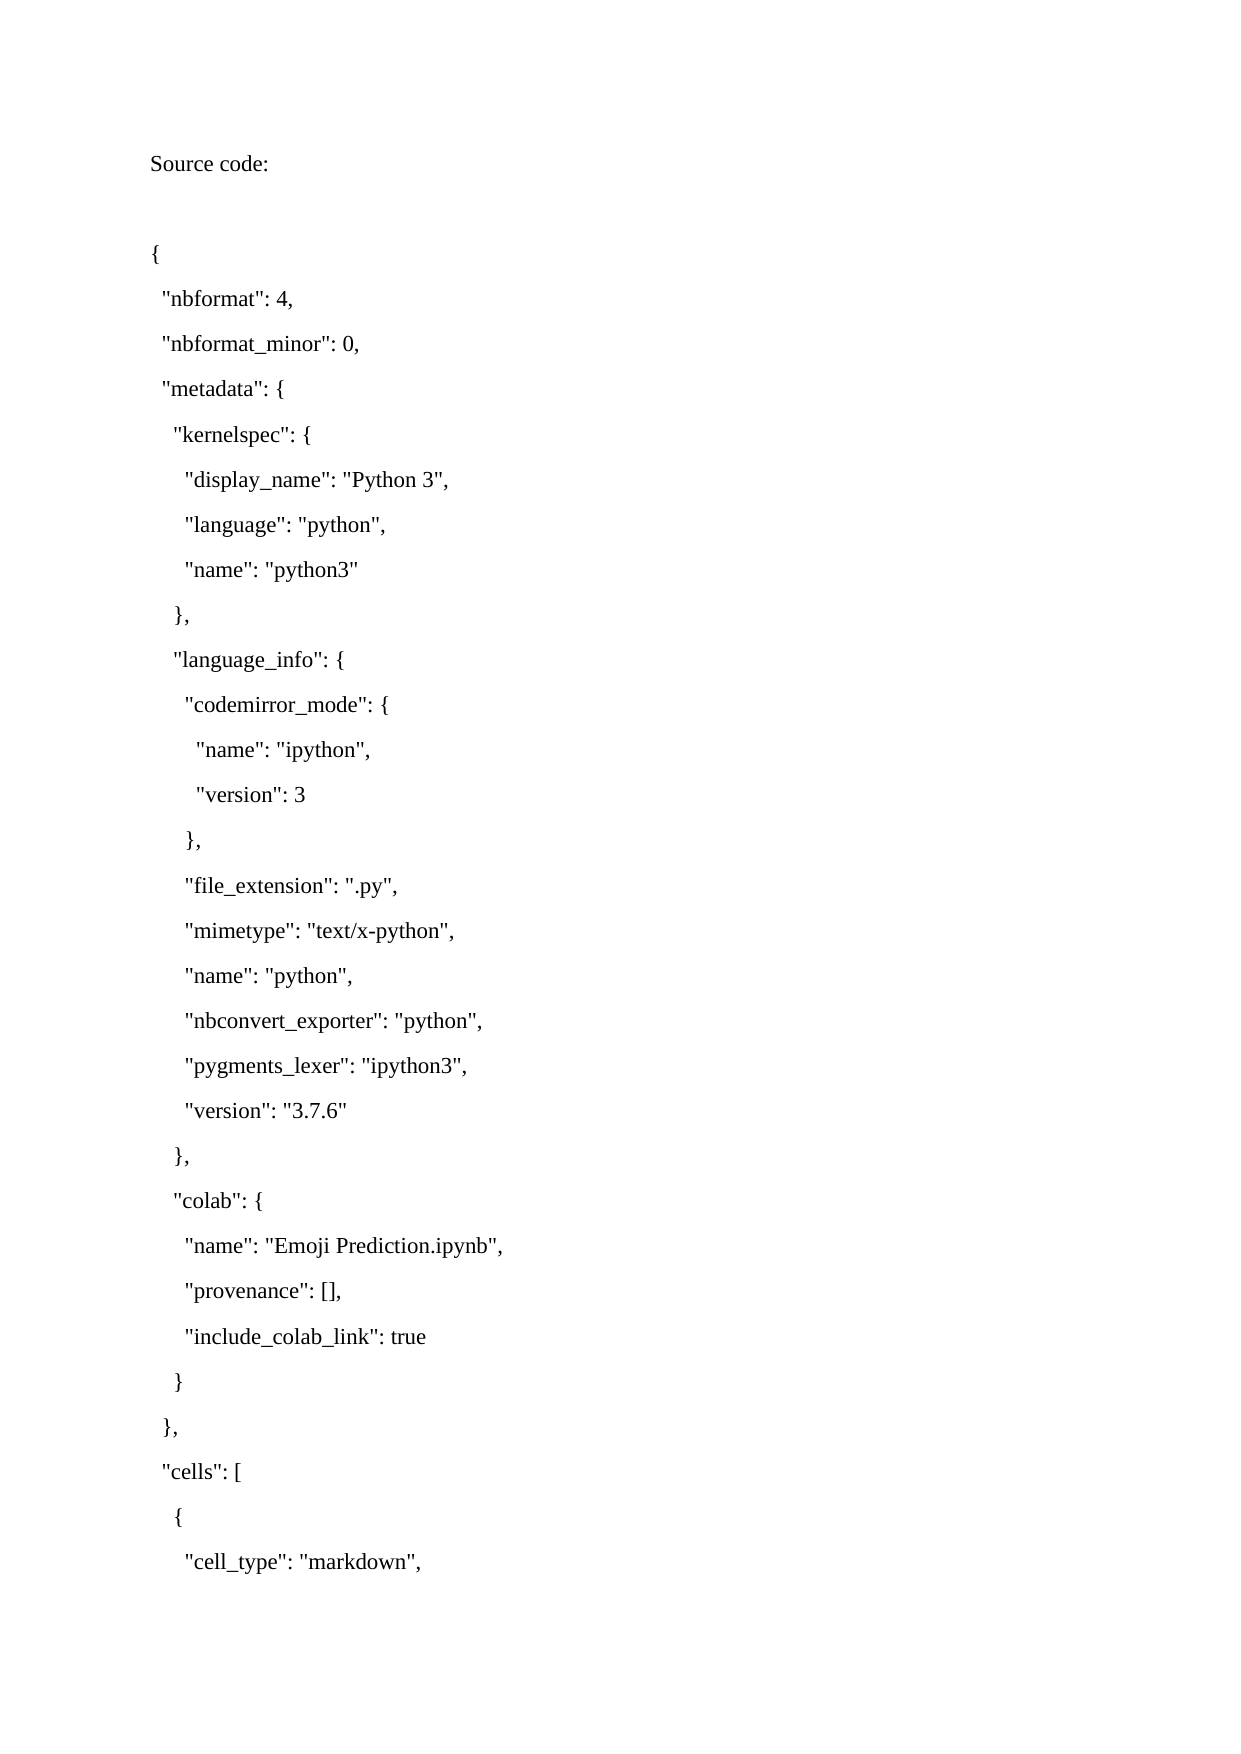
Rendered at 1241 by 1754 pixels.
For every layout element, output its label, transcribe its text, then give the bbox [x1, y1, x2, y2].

text }, [150, 1142, 1090, 1169]
text Source code: [150, 150, 1090, 176]
text "language": "python", [150, 511, 1090, 537]
text "name": "Emoji Prediction.ipynb", [150, 1232, 1090, 1259]
text "codemirror_mode": { [150, 691, 1090, 718]
text "kernelspec": { [150, 421, 1090, 447]
text "version": 3 [150, 781, 1090, 808]
text "metadata": { [150, 376, 1090, 402]
text } [150, 1368, 1090, 1394]
text }, [150, 827, 1090, 853]
text "name": "ipython", [150, 736, 1090, 763]
text "version": "3.7.6" [150, 1097, 1090, 1123]
text "cells": [ [150, 1458, 1090, 1484]
text "provenance": [], [150, 1278, 1090, 1304]
text { [150, 1503, 1090, 1529]
text }, [150, 601, 1090, 627]
text "include_colab_link": true [150, 1323, 1090, 1349]
text "pygments_lexer": "ipython3", [150, 1052, 1090, 1078]
text "name": "python3" [150, 556, 1090, 582]
text "nbformat": 4, [150, 285, 1090, 312]
text "mimetype": "text/x-python", [150, 917, 1090, 943]
text { [150, 240, 1090, 267]
text }, [150, 1413, 1090, 1439]
text "display_name": "Python 3", [150, 466, 1090, 492]
text "nbconvert_exporter": "python", [150, 1007, 1090, 1033]
text "nbformat_minor": 0, [150, 330, 1090, 357]
text "name": "python", [150, 962, 1090, 988]
text "cell_type": "markdown", [150, 1548, 1090, 1574]
text "language_info": { [150, 646, 1090, 672]
text "file_extension": ".py", [150, 872, 1090, 898]
text "colab": { [150, 1187, 1090, 1214]
